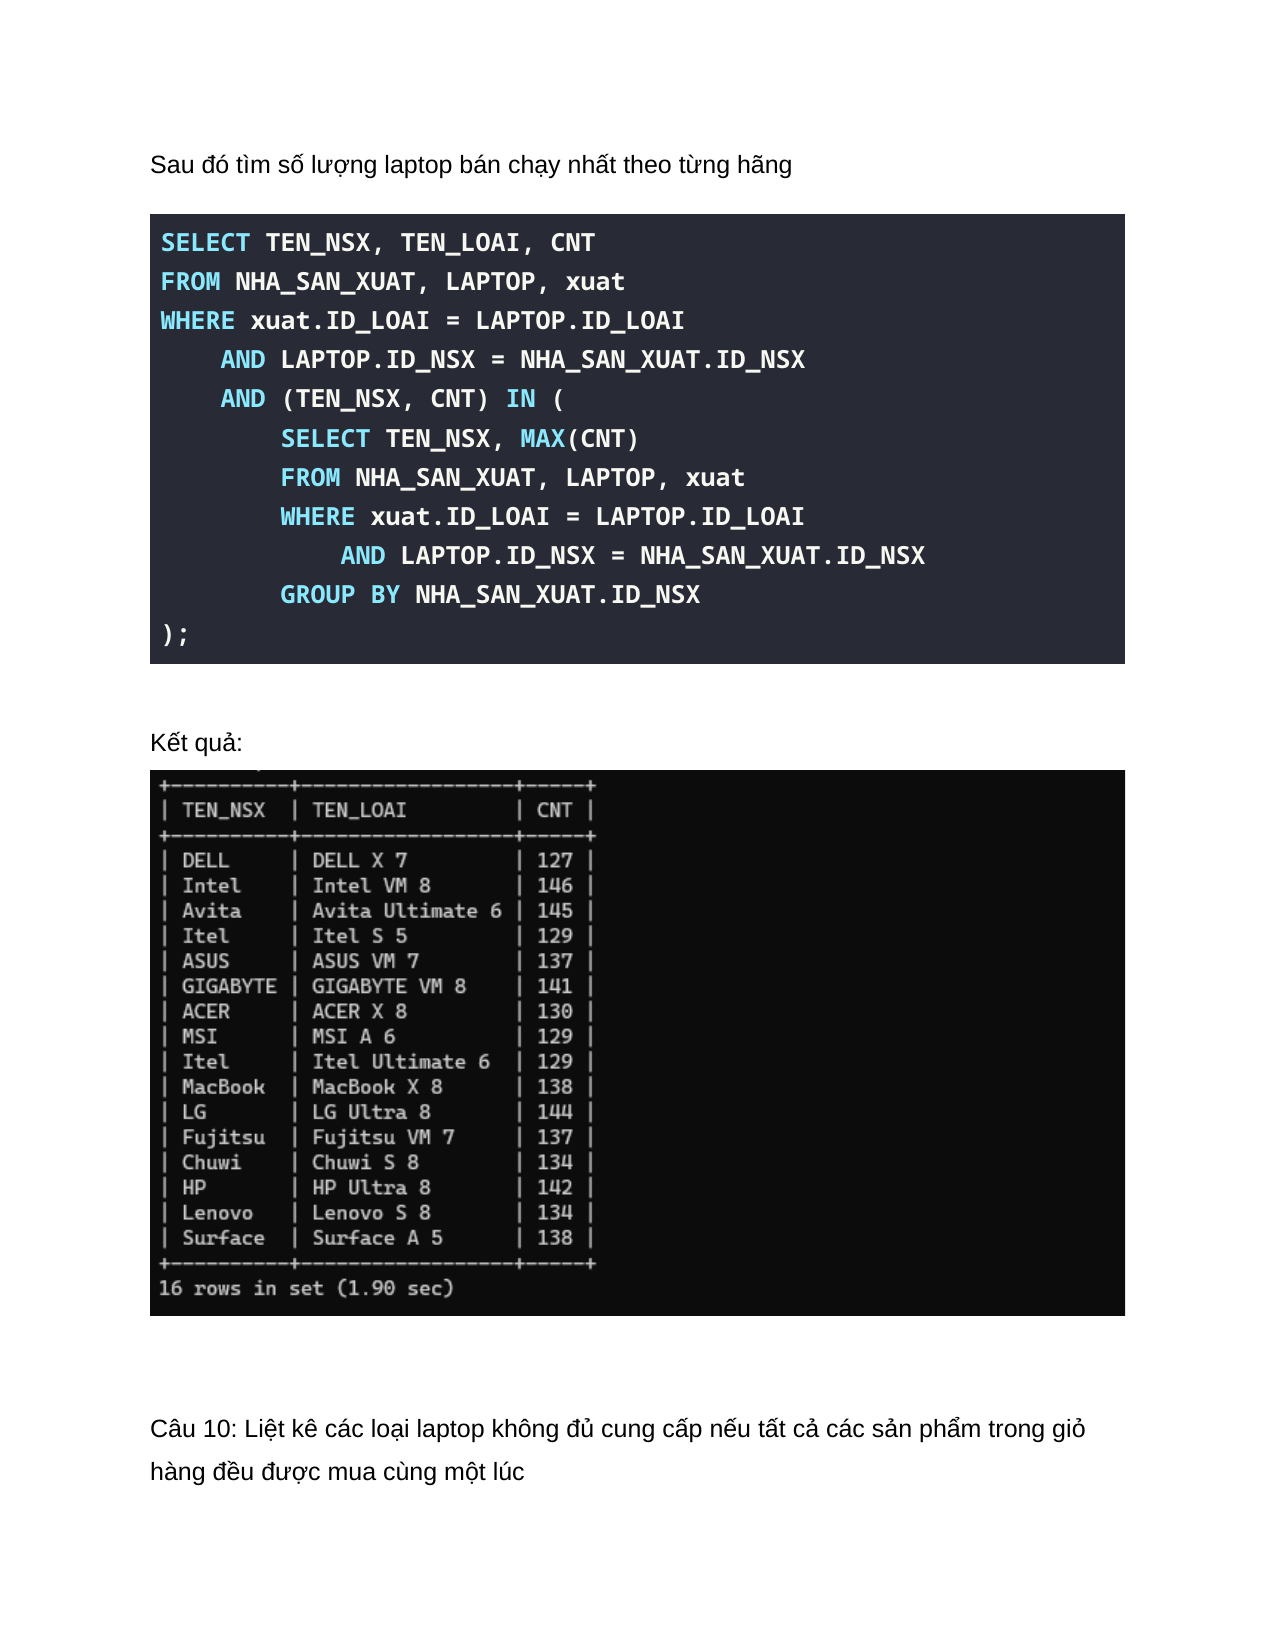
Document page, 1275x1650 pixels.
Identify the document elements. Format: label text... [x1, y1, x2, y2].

picture [150, 770, 1125, 1316]
text Kết quả: [150, 728, 1125, 770]
table_header SELECT TEN_NSX, TEN_LOAI, CNT FROM NHA_SAN_XUAT, LAPTOP, xuat WHERE xuat.ID_LOAI = LAPTOP.ID_LOAI AND LAPTOP.ID_NSX = NHA_SAN_XUAT.ID_NSX AND (TEN_NSX, CNT) IN ( SELECT TEN_NSX, MAX(CNT) FROM NHA_SAN_XUAT, LAPTOP, xuat WHERE xuat.ID_LOAI = LAPTOP.ID_LOAI AND LAPTOP.ID_NSX = NHA_SAN_XUAT.ID_NSX GROUP BY NHA_SAN_XUAT.ID_NSX ); [150, 214, 1125, 664]
text Câu 10: Liệt kê các loại laptop không đủ cung cấp nếu tất cả các sản phẩm trong giỏ hàng đều được mua cùng một lúc [150, 1414, 1125, 1486]
text Sau đó tìm số lượng laptop bán chạy nhất theo từng hãng [150, 150, 1125, 179]
